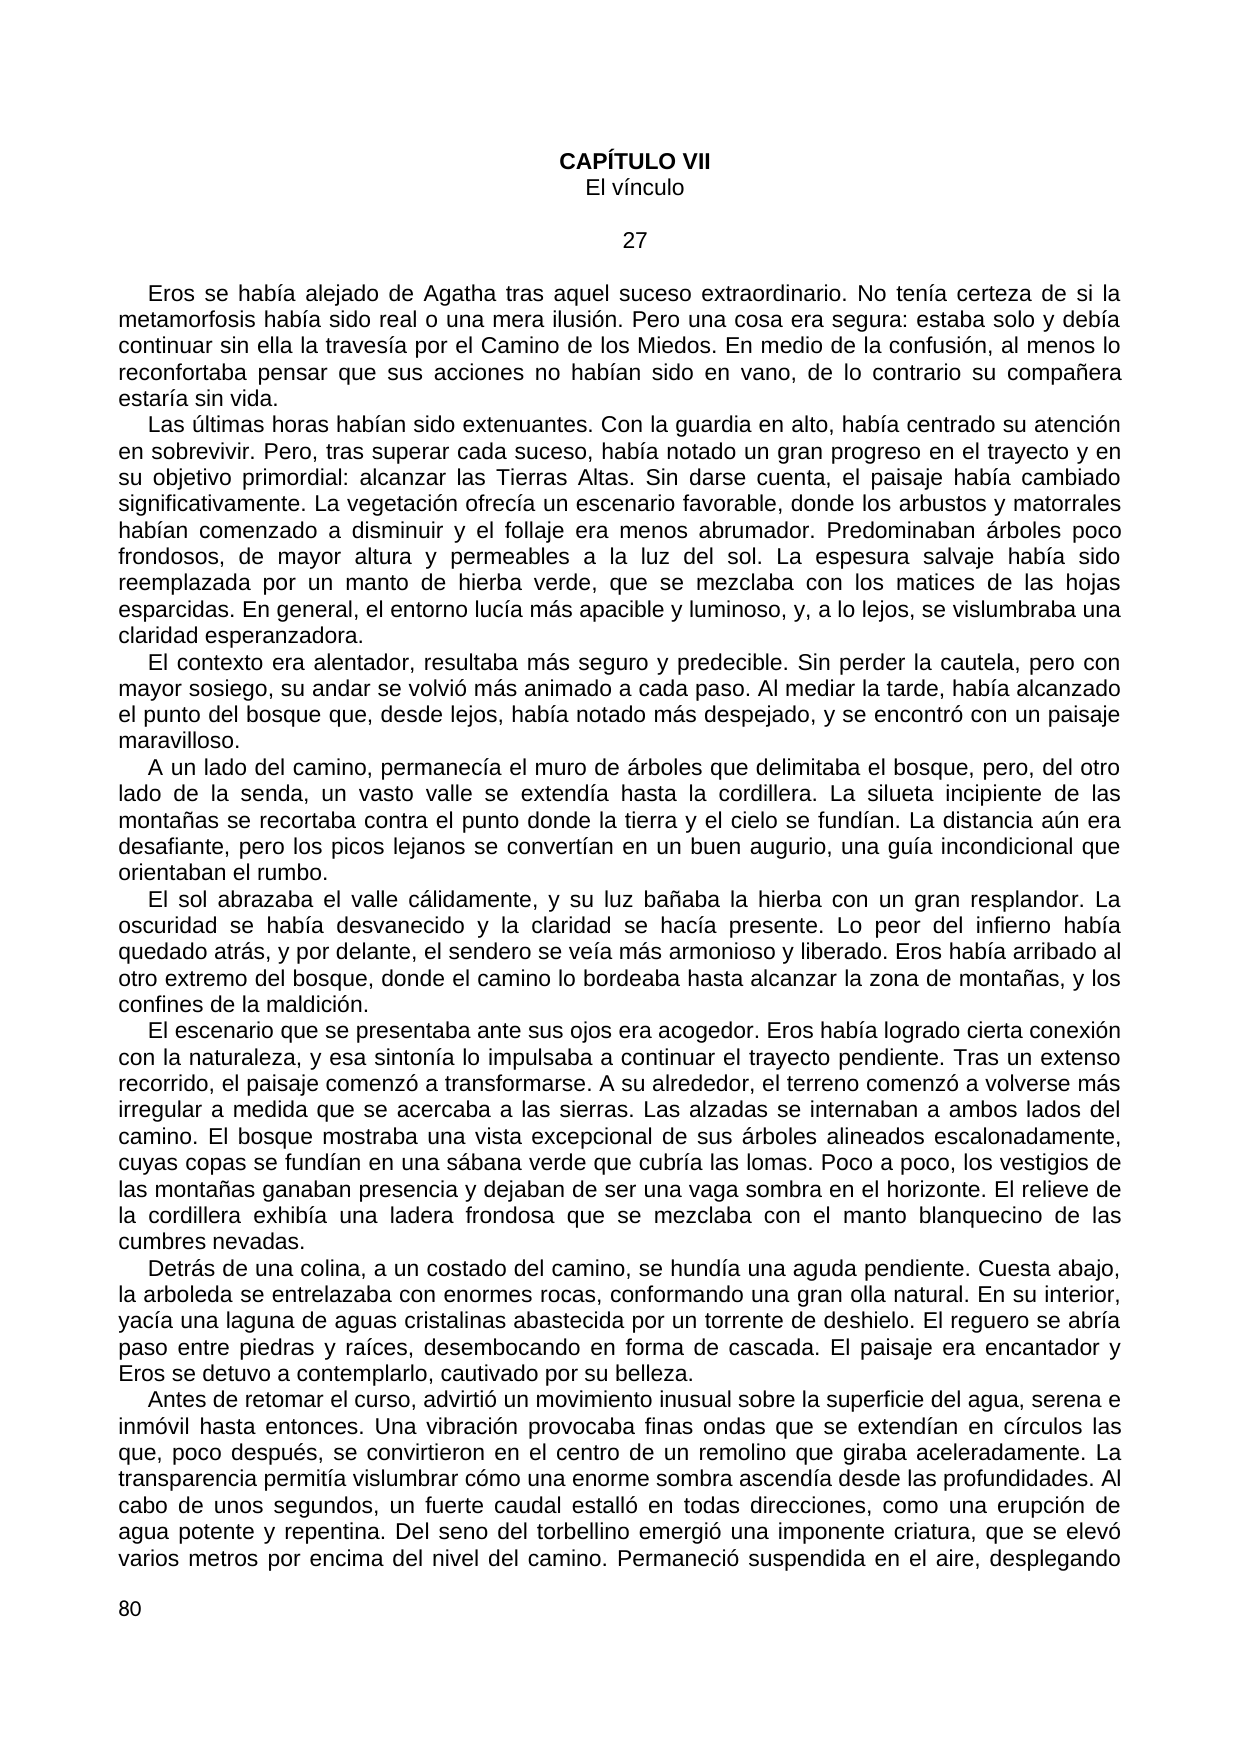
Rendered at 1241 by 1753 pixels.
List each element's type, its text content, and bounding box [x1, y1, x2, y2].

text El vínculo [118, 174, 1122, 200]
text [118, 1386, 1122, 1571]
text El sol abrazaba el valle cálidamente, y su luz bañaba la hierba con un gran resplandor. La oscuridad se había desvanecido y la claridad se hacía presente. Lo peor del infierno había quedado atrás, y por delante, el sendero se veía más armonioso y liberado. Eros había arribado al otro extremo del bosque, donde el camino lo bordeaba hasta alcanzar la zona de montañas, y los confines de la maldición. [118, 886, 1122, 1017]
text 27 [118, 227, 1122, 253]
text CAPÍTULO VII [118, 148, 1122, 174]
text Eros se había alejado de Agatha tras aquel suceso extraordinario. No tenía certeza de si la metamorfosis había sido real o una mera ilusión. Pero una cosa era segura: estaba solo y debía continuar sin ella la travesía por el Camino de los Miedos. En medio de la confusión, al menos lo reconfortaba pensar que sus acciones no habían sido en vano, de lo contrario su compañera estaría sin vida. [118, 279, 1122, 411]
text Las últimas horas habían sido extenuantes. Con la guardia en alto, había centrado su atención en sobrevivir. Pero, tras superar cada suceso, había notado un gran progreso en el trayecto y en su objetivo primordial: alcanzar las Tierras Altas. Sin darse cuenta, el paisaje había cambiado significativamente. La vegetación ofrecía un escenario favorable, donde los arbustos y matorrales habían comenzado a disminuir y el follaje era menos abrumador. Predominaban árboles poco frondosos, de mayor altura y permeables a la luz del sol. La espesura salvaje había sido reemplazada por un manto de hierba verde, que se mezclaba con los matices de las hojas esparcidas. En general, el entorno lucía más apacible y luminoso, y, a lo lejos, se vislumbraba una claridad esperanzadora. [118, 411, 1122, 648]
text A un lado del camino, permanecía el muro de árboles que delimitaba el bosque, pero, del otro lado de la senda, un vasto valle se extendía hasta la cordillera. La silueta incipiente de las montañas se recortaba contra el punto donde la tierra y el cielo se fundían. La distancia aún era desafiante, pero los picos lejanos se convertían en un buen augurio, una guía incondicional que orientaban el rumbo. [118, 754, 1122, 886]
text El contexto era alentador, resultaba más seguro y predecible. Sin perder la cautela, pero con mayor sosiego, su andar se volvió más animado a cada paso. Al mediar la tarde, había alcanzado el punto del bosque que, desde lejos, había notado más despejado, y se encontró con un paisaje maravilloso. [118, 648, 1122, 754]
text Detrás de una colina, a un costado del camino, se hundía una aguda pendiente. Cuesta abajo, la arboleda se entrelazaba con enormes rocas, conformando una gran olla natural. En su interior, yacía una laguna de aguas cristalinas abastecida por un torrente de deshielo. El reguero se abría paso entre piedras y raíces, desembocando en forma de cascada. El paisaje era encantador y Eros se detuvo a contemplarlo, cautivado por su belleza. [118, 1254, 1122, 1386]
text El escenario que se presentaba ante sus ojos era acogedor. Eros había logrado cierta conexión con la naturaleza, y esa sintonía lo impulsaba a continuar el trayecto pendiente. Tras un extenso recorrido, el paisaje comenzó a transformarse. A su alrededor, el terreno comenzó a volverse más irregular a medida que se acercaba a las sierras. Las alzadas se internaban a ambos lados del camino. El bosque mostraba una vista excepcional de sus árboles alineados escalonadamente, cuyas copas se fundían en una sábana verde que cubría las lomas. Poco a poco, los vestigios de las montañas ganaban presencia y dejaban de ser una vaga sombra en el horizonte. El relieve de la cordillera exhibía una ladera frondosa que se mezclaba con el manto blanquecino de las cumbres nevadas. [118, 1017, 1122, 1254]
